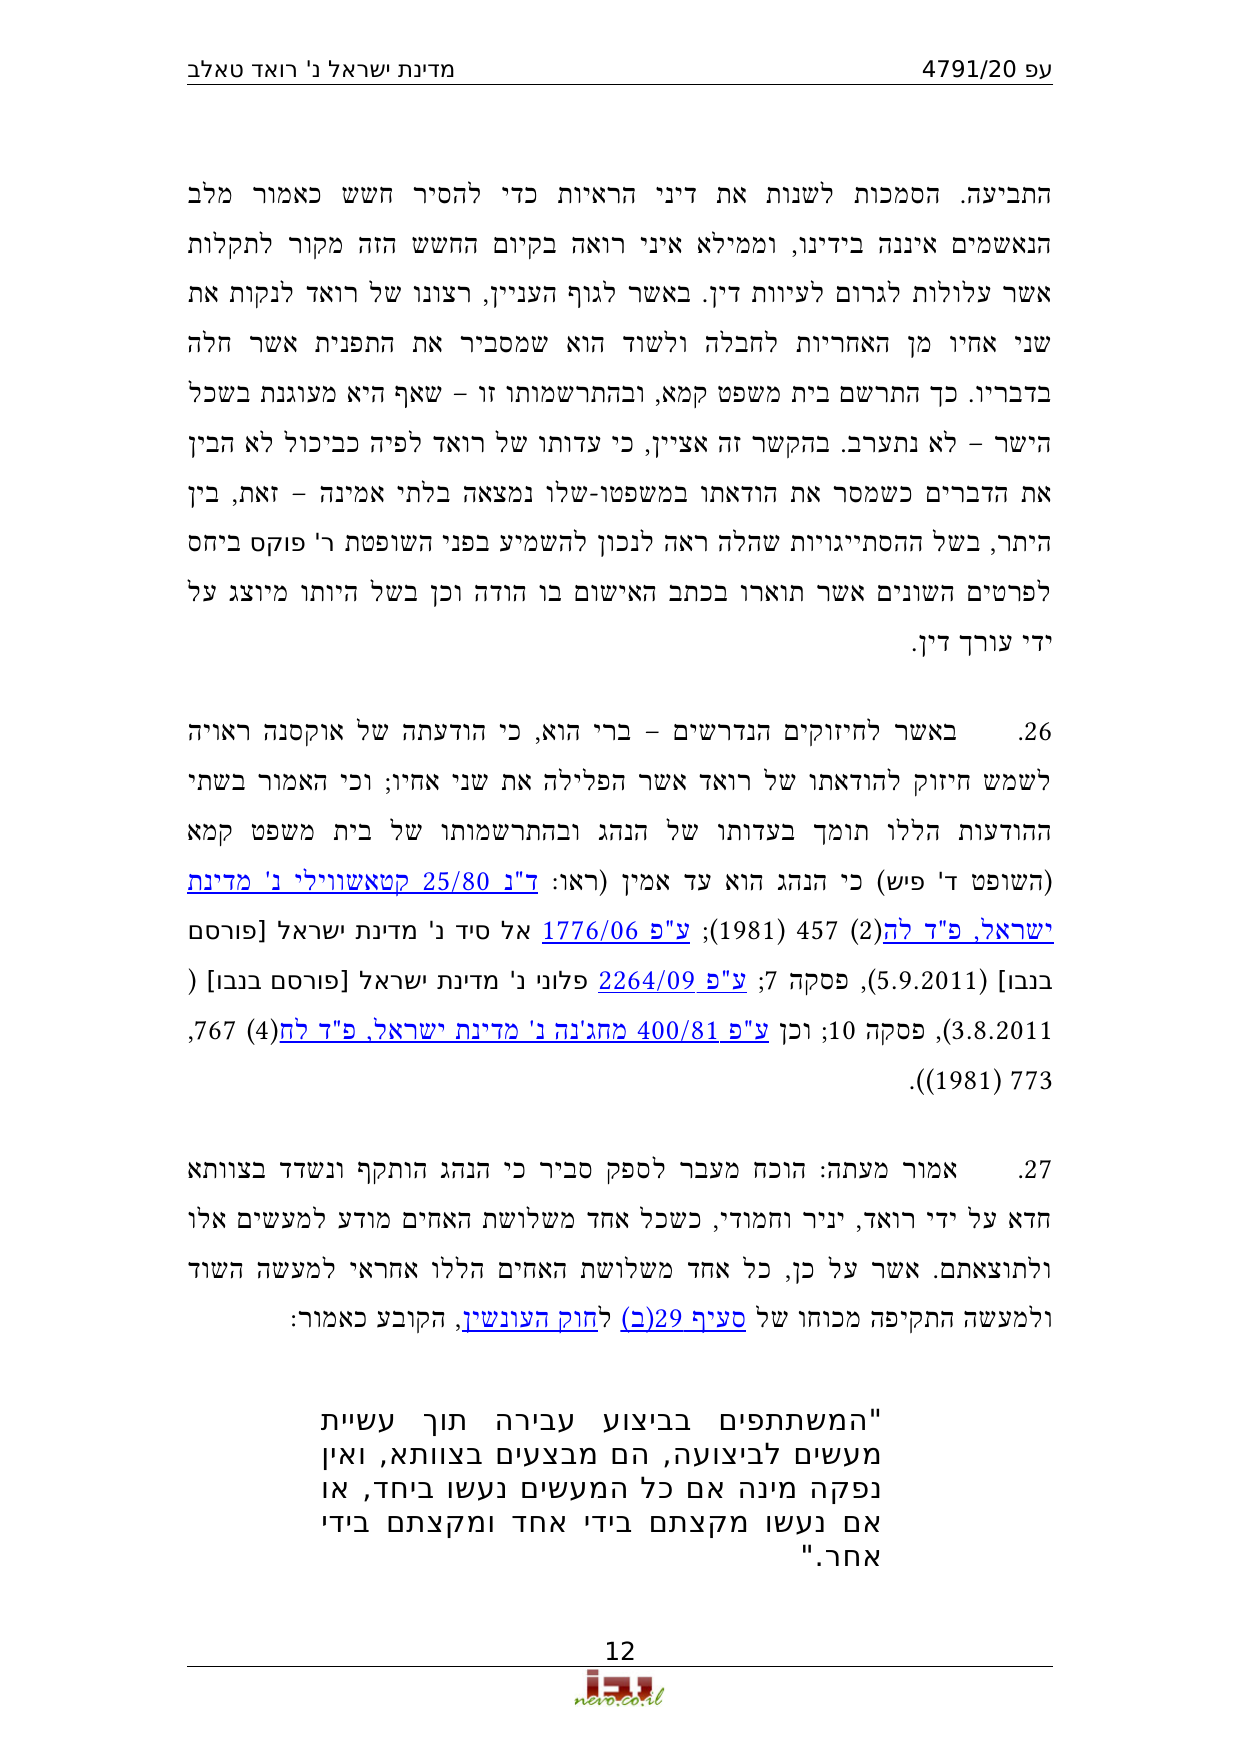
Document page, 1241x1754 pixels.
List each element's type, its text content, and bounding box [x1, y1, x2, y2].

list אמור מעתה: הוכח מעבר לספק סביר כי הנהג הותקף ונשדד בצוותא חדא על ידי רואד, יניר וחמודי, כשכל אחד משלושת האחים מודע למעשים אלו ולתוצאתם. אשר על כן, כל אחד משלושת האחים הללו אחראי למעשה השוד ולמעשה התקיפה מכוחו של סעיף 29(ב) לחוק העונשין, הקובע כאמור: [187, 1152, 1053, 1335]
picture [574, 1669, 666, 1707]
text "המשתתפים בביצוע עבירה תוך עשיית מעשים לביצועה, הם מבצעים בצוותא, ואין נפקה מינה אם כל המעשים נעשו ביחד, או אם נעשו מקצתם בידי אחד ומקצתם בידי אחר." [321, 1403, 882, 1574]
list באשר לחיזוקים הנדרשים – ברי הוא, כי הודעתה של אוקסנה ראויה לשמש חיזוק להודאתו של רואד אשר הפלילה את שני אחיו; וכי האמור בשתי ההודעות הללו תומך בעדותו של הנהג ובהתרשמותו של בית משפט קמא (השופט ד' פיש) כי הנהג הוא עד אמין (ראו: ד"נ 25/80 קטאשווילי נ' מדינת ישראל, פ"ד לה(2) 457 (1981); ע"פ 1776/06 אל סיד נ' מדינת ישראל [פורסם בנבו] (5.9.2011), פסקה 7; ע"פ 2264/09 פלוני נ' מדינת ישראל [פורסם בנבו] (3.8.2011), פסקה 10; וכן ע"פ 400/81 מחג'נה נ' מדינת ישראל, פ"ד לח(4) 767, 773 (1981)). [187, 714, 1053, 1096]
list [187, 177, 1053, 658]
